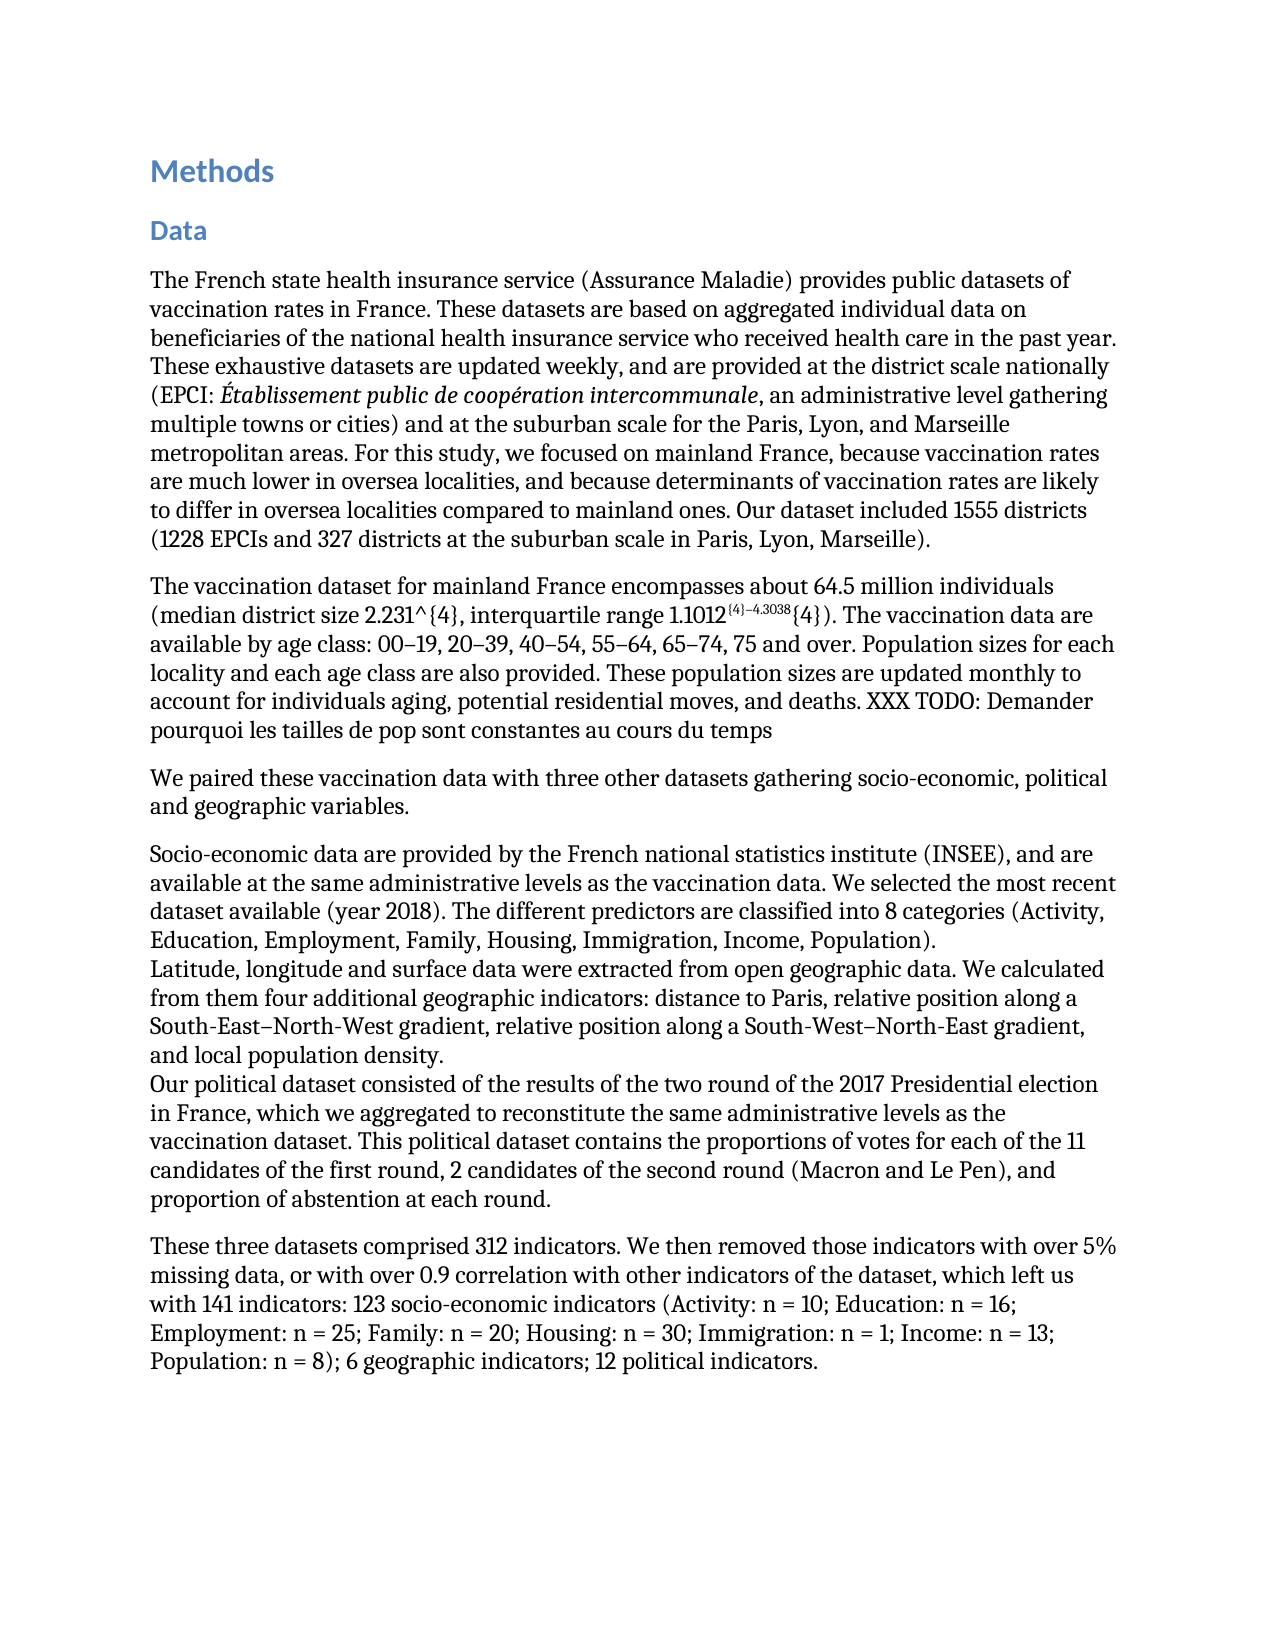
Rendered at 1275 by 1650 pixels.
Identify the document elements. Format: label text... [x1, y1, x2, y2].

text These three datasets comprised 312 indicators. We then removed those indicators with over 5% missing data, or with over 0.9 correlation with other indicators of the dataset, which left us with 141 indicators: 123 socio-economic indicators (Activity: n = 10; Education: n = 16; Employment: n = 25; Family: n = 20; Housing: n = 30; Immigration: n = 1; Income: n = 13; Population: n = 8); 6 geographic indicators; 12 political indicators. [150, 1232, 1125, 1376]
subtitle Data [150, 212, 1125, 247]
subtitle Methods [150, 150, 1125, 191]
text We paired these vaccination data with three other datasets gathering socio-economic, political and geographic variables. [150, 763, 1125, 821]
text Socio-economic data are provided by the French national statistics institute (INSEE), and are available at the same administrative levels as the vaccination data. We selected the most recent dataset available (year 2018). The different predictors are classified into 8 categories (Activity, Education, Employment, Family, Housing, Immigration, Income, Population). Latitude, longitude and surface data were extracted from open geographic data. We calculated from them four additional geographic indicators: distance to Paris, relative position along a South-East–North-West gradient, relative position along a South-West–North-East gradient, and local population density. Our political dataset consisted of the results of the two round of the 2017 Presidential election in France, which we aggregated to reconstitute the same administrative levels as the vaccination dataset. This political dataset contains the proportions of votes for each of the 11 candidates of the first round, 2 candidates of the second round (Macron and Le Pen), and proportion of abstention at each round. [150, 840, 1125, 1213]
text The French state health insurance service (Assurance Maladie) provides public datasets of vaccination rates in France. These datasets are based on aggregated individual data on beneficiaries of the national health insurance service who received health care in the past year. These exhaustive datasets are updated weekly, and are provided at the district scale nationally (EPCI: Établissement public de coopération intercommunale, an administrative level gathering multiple towns or cities) and at the suburban scale for the Paris, Lyon, and Marseille metropolitan areas. For this study, we focused on mainland France, because vaccination rates are much lower in oversea localities, and because determinants of vaccination rates are likely to differ in oversea localities compared to mainland ones. Our dataset included 1555 districts (1228 EPCIs and 327 districts at the suburban scale in Paris, Lyon, Marseille). [150, 266, 1125, 553]
text The vaccination dataset for mainland France encompasses about 64.5 million individuals (median district size 2.231^{4}, interquartile range 1.1012{4}–4.3038{4}). The vaccination data are available by age class: 00–19, 20–39, 40–54, 55–64, 65–74, 75 and over. Population sizes for each locality and each age class are also provided. These population sizes are updated monthly to account for individuals aging, potential residential moves, and deaths. XXX TODO: Demander pourquoi les tailles de pop sont constantes au cours du temps [150, 572, 1125, 745]
